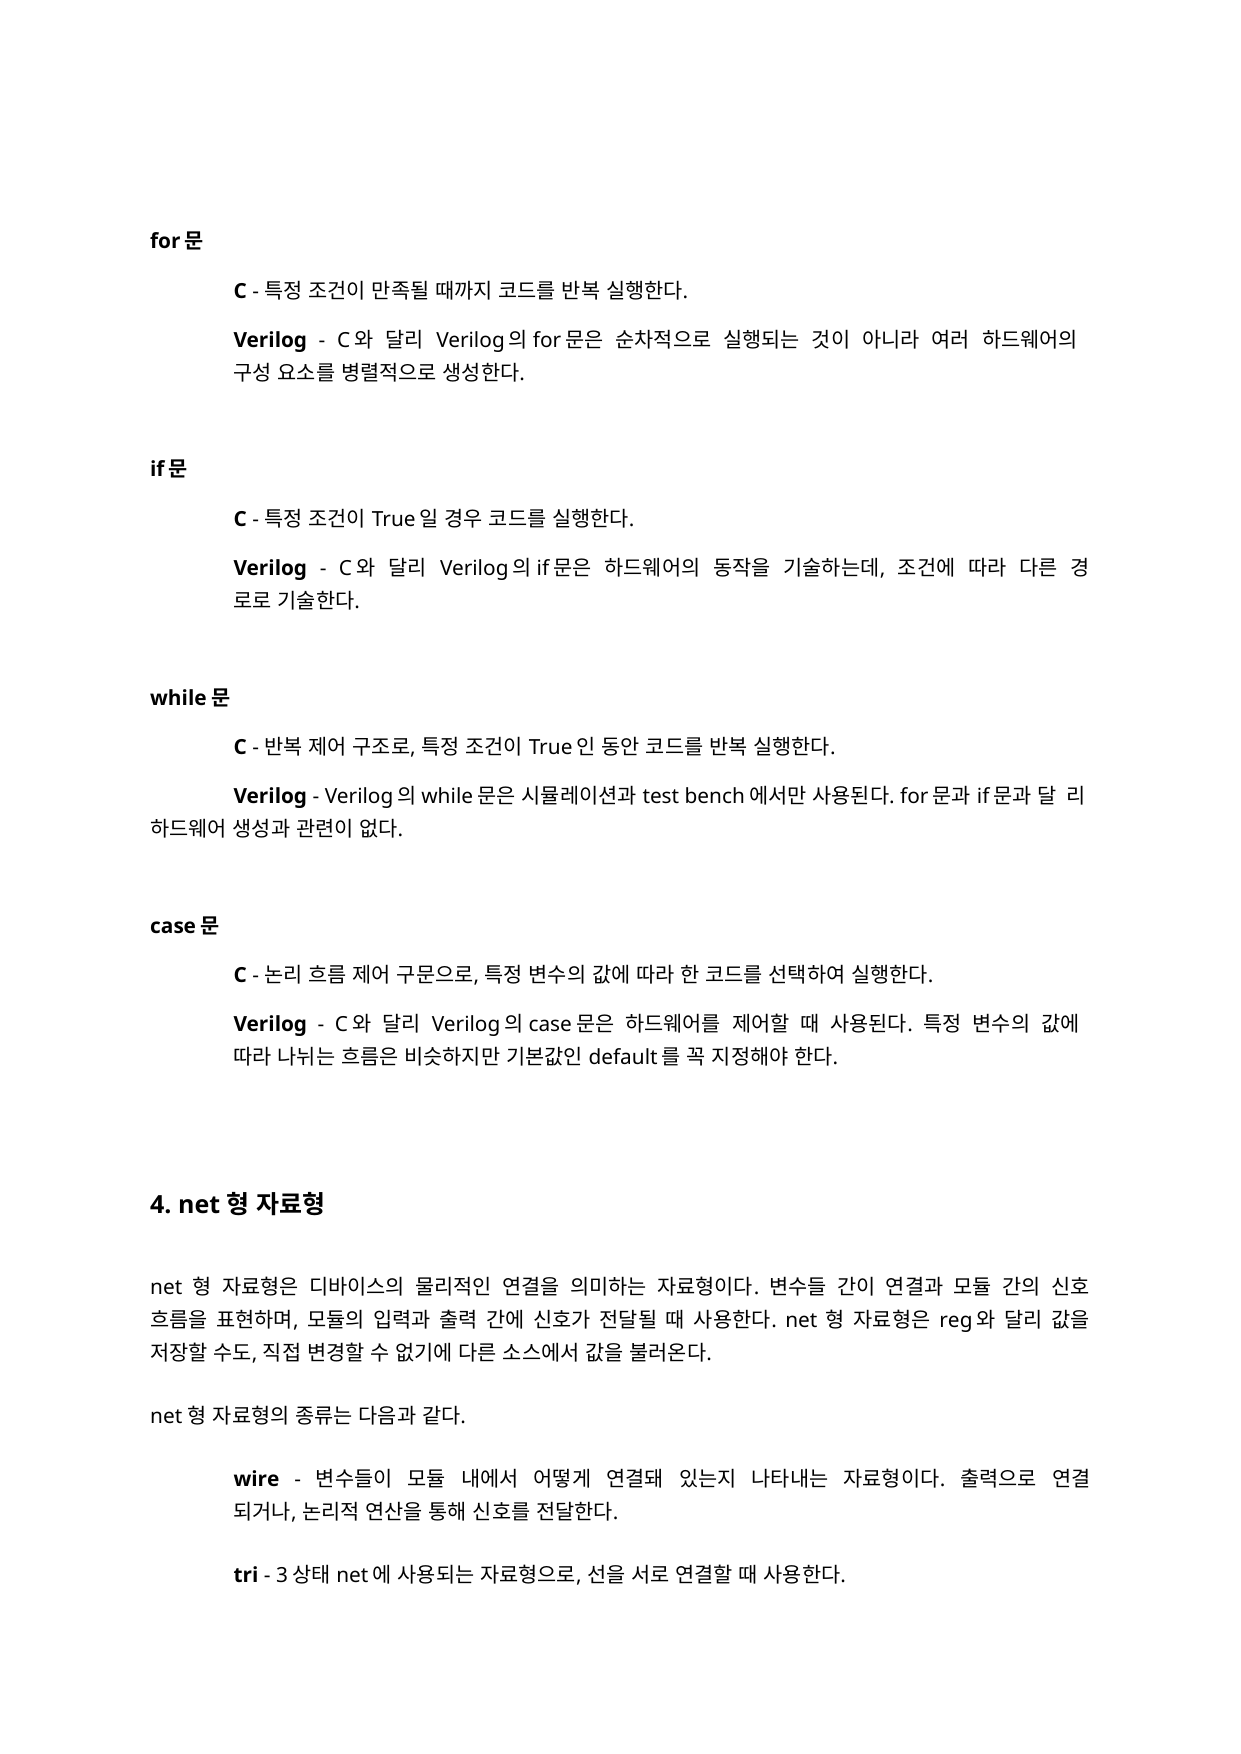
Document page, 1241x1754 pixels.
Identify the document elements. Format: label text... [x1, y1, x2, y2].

text C - 특정 조건이 만족될 때까지 코드를 반복 실행한다. [150, 274, 1090, 304]
text case문 [150, 909, 1090, 939]
text if문 [150, 453, 1090, 483]
text net 형 자료형은 디바이스의 물리적인 연결을 의미하는 자료형이다. 변수들 간이 연결과 모듈 간의 신호 흐름을 표현하며, 모듈의 입력과 출력 간에 신호가 전달될 때 사용한다. net 형 자료형은 reg와 달리 값을 저장할 수도, 직접 변경할 수 없기에 다른 소스에서 값을 불러온다. [150, 1271, 1090, 1366]
text Verilog - Verilog의 while문은 시뮬레이션과 test bench에서만 사용된다. for문과 if문과 달 리 하드웨어 생성과 관련이 없다. [150, 779, 1090, 842]
text wire - 변수들이 모듈 내에서 어떻게 연결돼 있는지 나타내는 자료형이다. 출력으로 연결 되거나, 논리적 연산을 통해 신호를 전달한다. [150, 1463, 1090, 1526]
text while문 [150, 681, 1090, 711]
text Verilog - C와 달리 Verilog의 for문은 순차적으로 실행되는 것이 아니라 여러 하드웨어의 구성 요소를 병렬적으로 생성한다. [150, 323, 1090, 386]
text C - 논리 흐름 제어 구문으로, 특정 변수의 값에 따라 한 코드를 선택하여 실행한다. [150, 958, 1090, 988]
text net 형 자료형의 종류는 다음과 같다. [150, 1399, 1090, 1430]
text C - 특정 조건이 True일 경우 코드를 실행한다. [150, 502, 1090, 532]
text Verilog - C와 달리 Verilog의 case문은 하드웨어를 제어할 때 사용된다. 특정 변수의 값에 따라 나뉘는 흐름은 비슷하지만 기본값인 default를 꼭 지정해야 한다. [150, 1008, 1090, 1071]
text 4. net 형 자료형 [150, 1184, 1090, 1221]
text for문 [150, 224, 1090, 255]
text Verilog - C와 달리 Verilog의 if문은 하드웨어의 동작을 기술하는데, 조건에 따라 다른 경 로로 기술한다. [150, 551, 1090, 614]
text C - 반복 제어 구조로, 특정 조건이 True인 동안 코드를 반복 실행한다. [150, 730, 1090, 760]
text tri - 3상태 net에 사용되는 자료형으로, 선을 서로 연결할 때 사용한다. [150, 1559, 1090, 1589]
